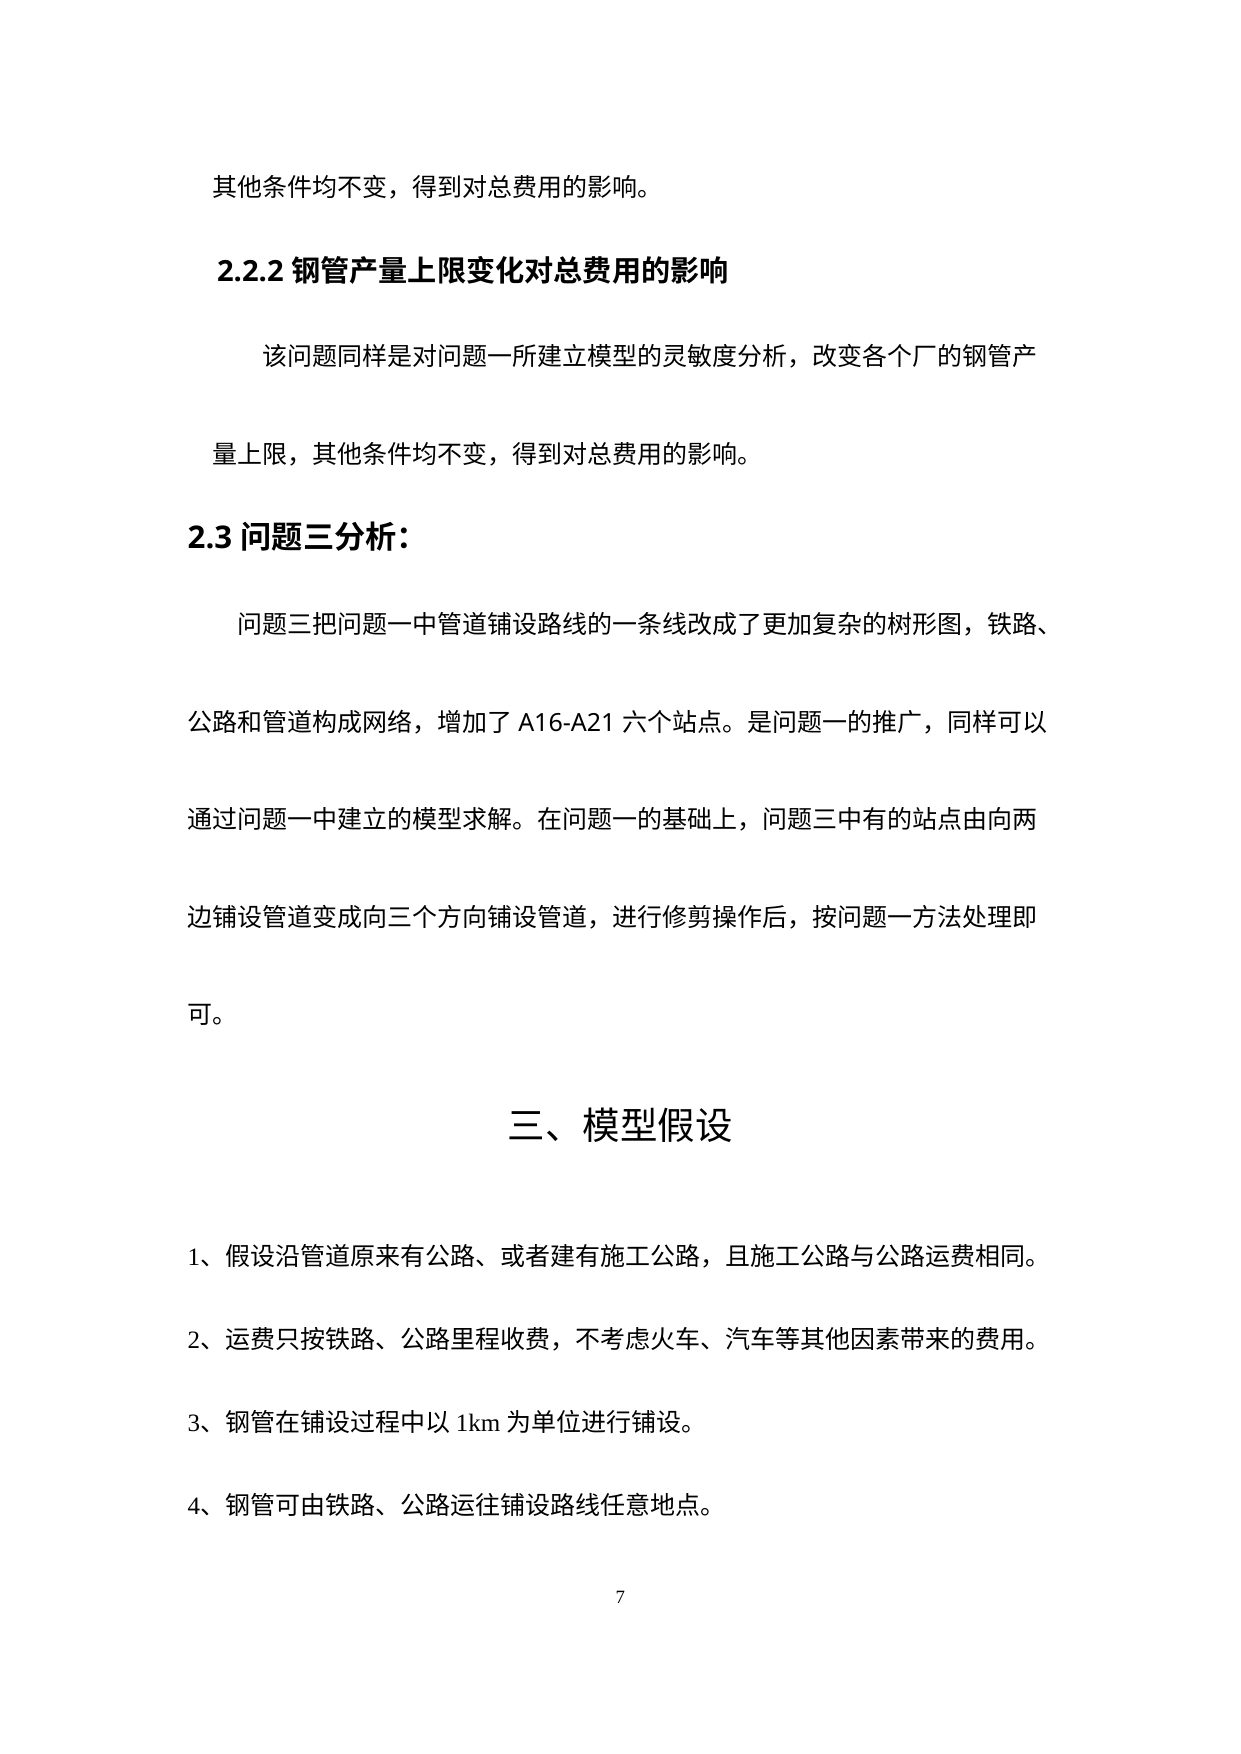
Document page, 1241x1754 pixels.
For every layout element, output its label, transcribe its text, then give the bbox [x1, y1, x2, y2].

subtitle 三、模型假设 [187, 1091, 1053, 1156]
text 问题三把问题一中管道铺设路线的一条线改成了更加复杂的树形图，铁路、公路和管道构成网络，增加了 A16-A21 六个站点。是问题一的推广，同样可以通过问题一中建立的模型求解。在问题一的基础上，问题三中有的站点由向两边铺设管道变成向三个方向铺设管道，进行修剪操作后，按问题一方法处理即可。 [187, 591, 1053, 1046]
text 1、假设沿管道原来有公路、或者建有施工公路，且施工公路与公路运费相同。 [187, 1222, 1053, 1287]
text 2、运费只按铁路、公路里程收费，不考虑火车、汽车等其他因素带来的费用。 [187, 1305, 1053, 1370]
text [212, 153, 1053, 218]
text 2.2.2 钢管产量上限变化对总费用的影响 [187, 236, 1053, 301]
text 4、钢管可由铁路、公路运往铺设路线任意地点。 [187, 1471, 1053, 1536]
text 该问题同样是对问题一所建立模型的灵敏度分析，改变各个厂的钢管产量上限，其他条件均不变，得到对总费用的影响。 [212, 322, 1053, 485]
text 2.3 问题三分析： [187, 503, 1053, 568]
text 3、钢管在铺设过程中以 1km 为单位进行铺设。 [187, 1388, 1053, 1453]
